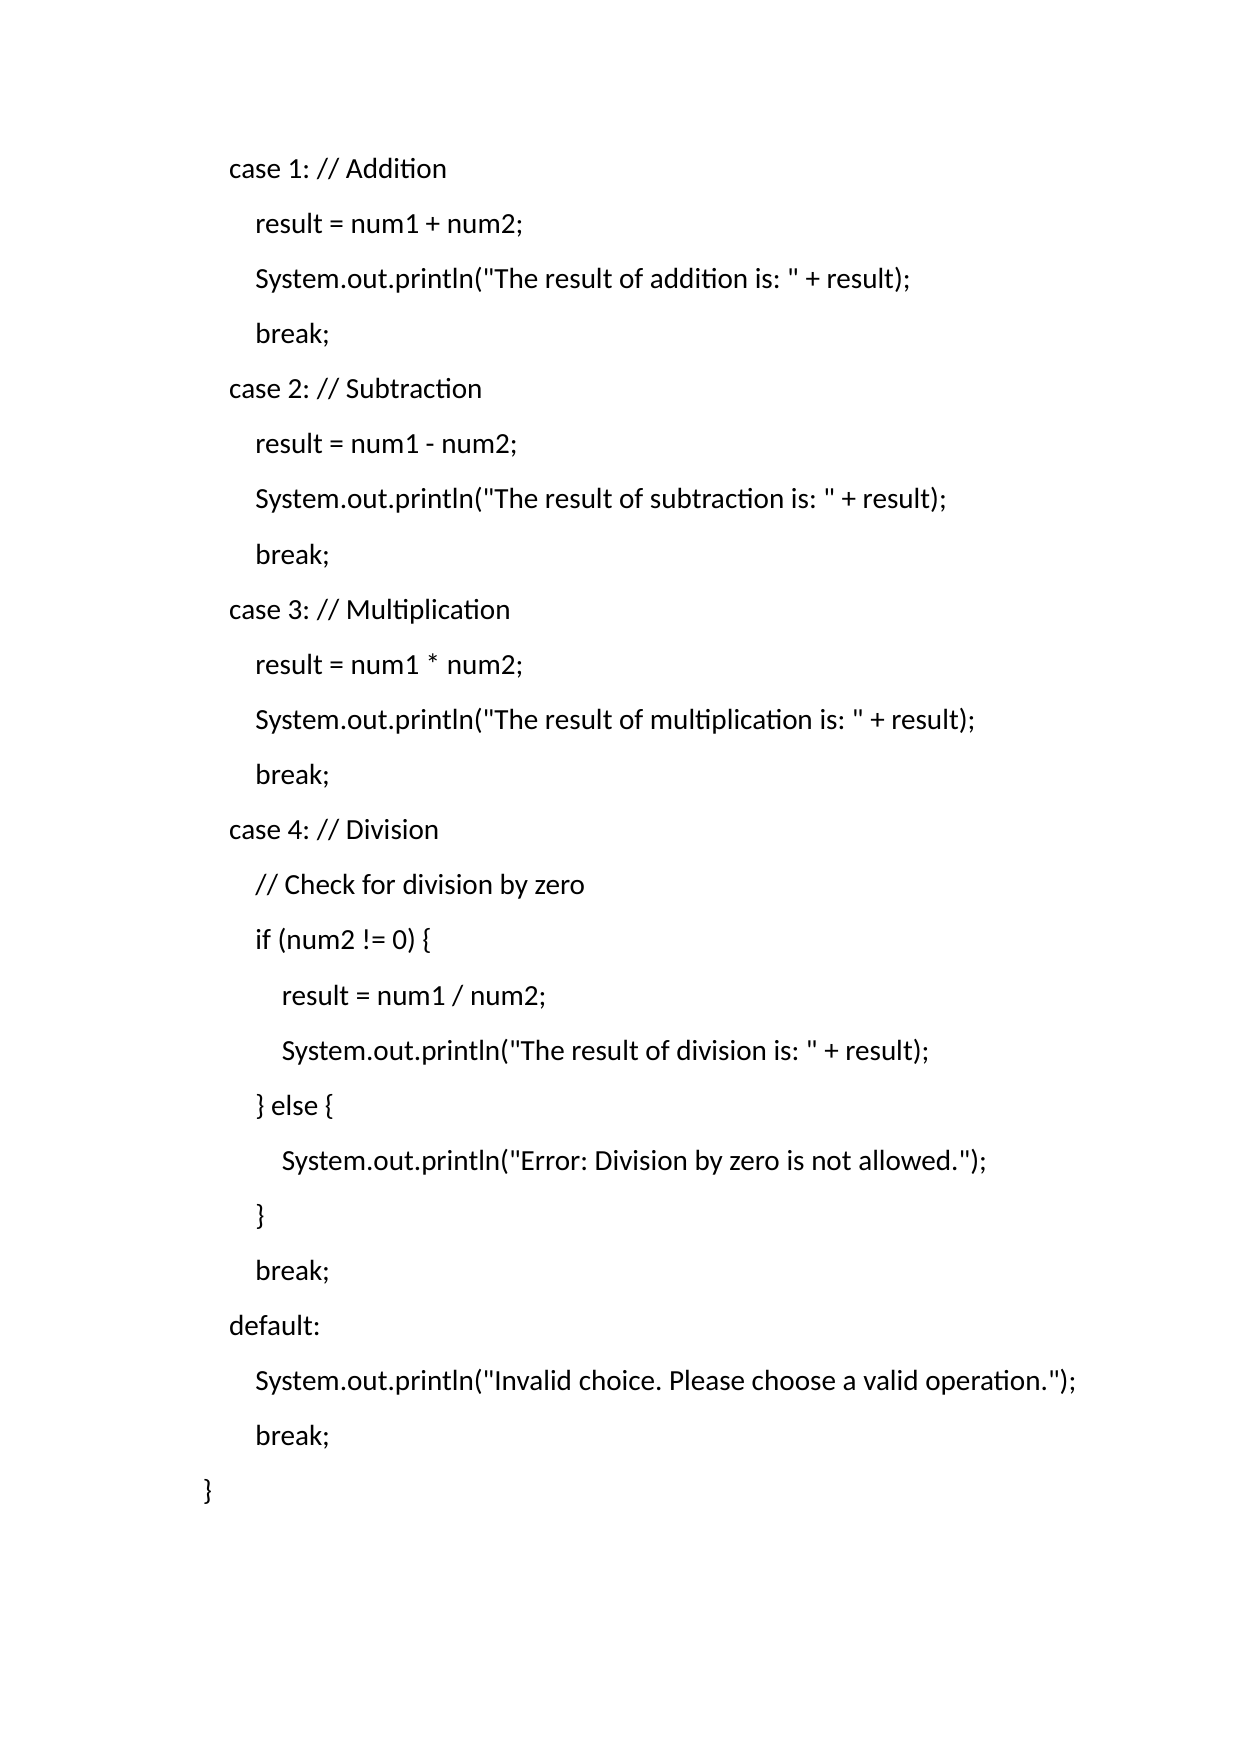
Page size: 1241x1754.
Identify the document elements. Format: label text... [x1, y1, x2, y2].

text } [150, 1472, 1090, 1508]
text // Check for division by zero [150, 866, 1090, 902]
text System.out.println("The result of multiplication is: " + result); [150, 701, 1090, 737]
text if (num2 != 0) { [150, 921, 1090, 957]
text } else { [150, 1087, 1090, 1122]
text break; [150, 536, 1090, 571]
text result = num1 / num2; [150, 977, 1090, 1012]
text result = num1 + num2; [150, 205, 1090, 241]
text case 2: // Subtraction [150, 370, 1090, 406]
text break; [150, 1417, 1090, 1453]
text System.out.println("Error: Division by zero is not allowed."); [150, 1142, 1090, 1177]
text default: [150, 1307, 1090, 1343]
text System.out.println("Invalid choice. Please choose a valid operation."); [150, 1362, 1090, 1398]
text System.out.println("The result of addition is: " + result); [150, 260, 1090, 296]
text } [150, 1197, 1090, 1233]
text break; [150, 315, 1090, 351]
text result = num1 - num2; [150, 426, 1090, 461]
text case 3: // Multiplication [150, 591, 1090, 626]
text System.out.println("The result of subtraction is: " + result); [150, 481, 1090, 516]
text case 1: // Addition [150, 150, 1090, 186]
text System.out.println("The result of division is: " + result); [150, 1032, 1090, 1067]
text case 4: // Division [150, 811, 1090, 847]
text break; [150, 1252, 1090, 1288]
text break; [150, 756, 1090, 792]
text result = num1 * num2; [150, 646, 1090, 682]
